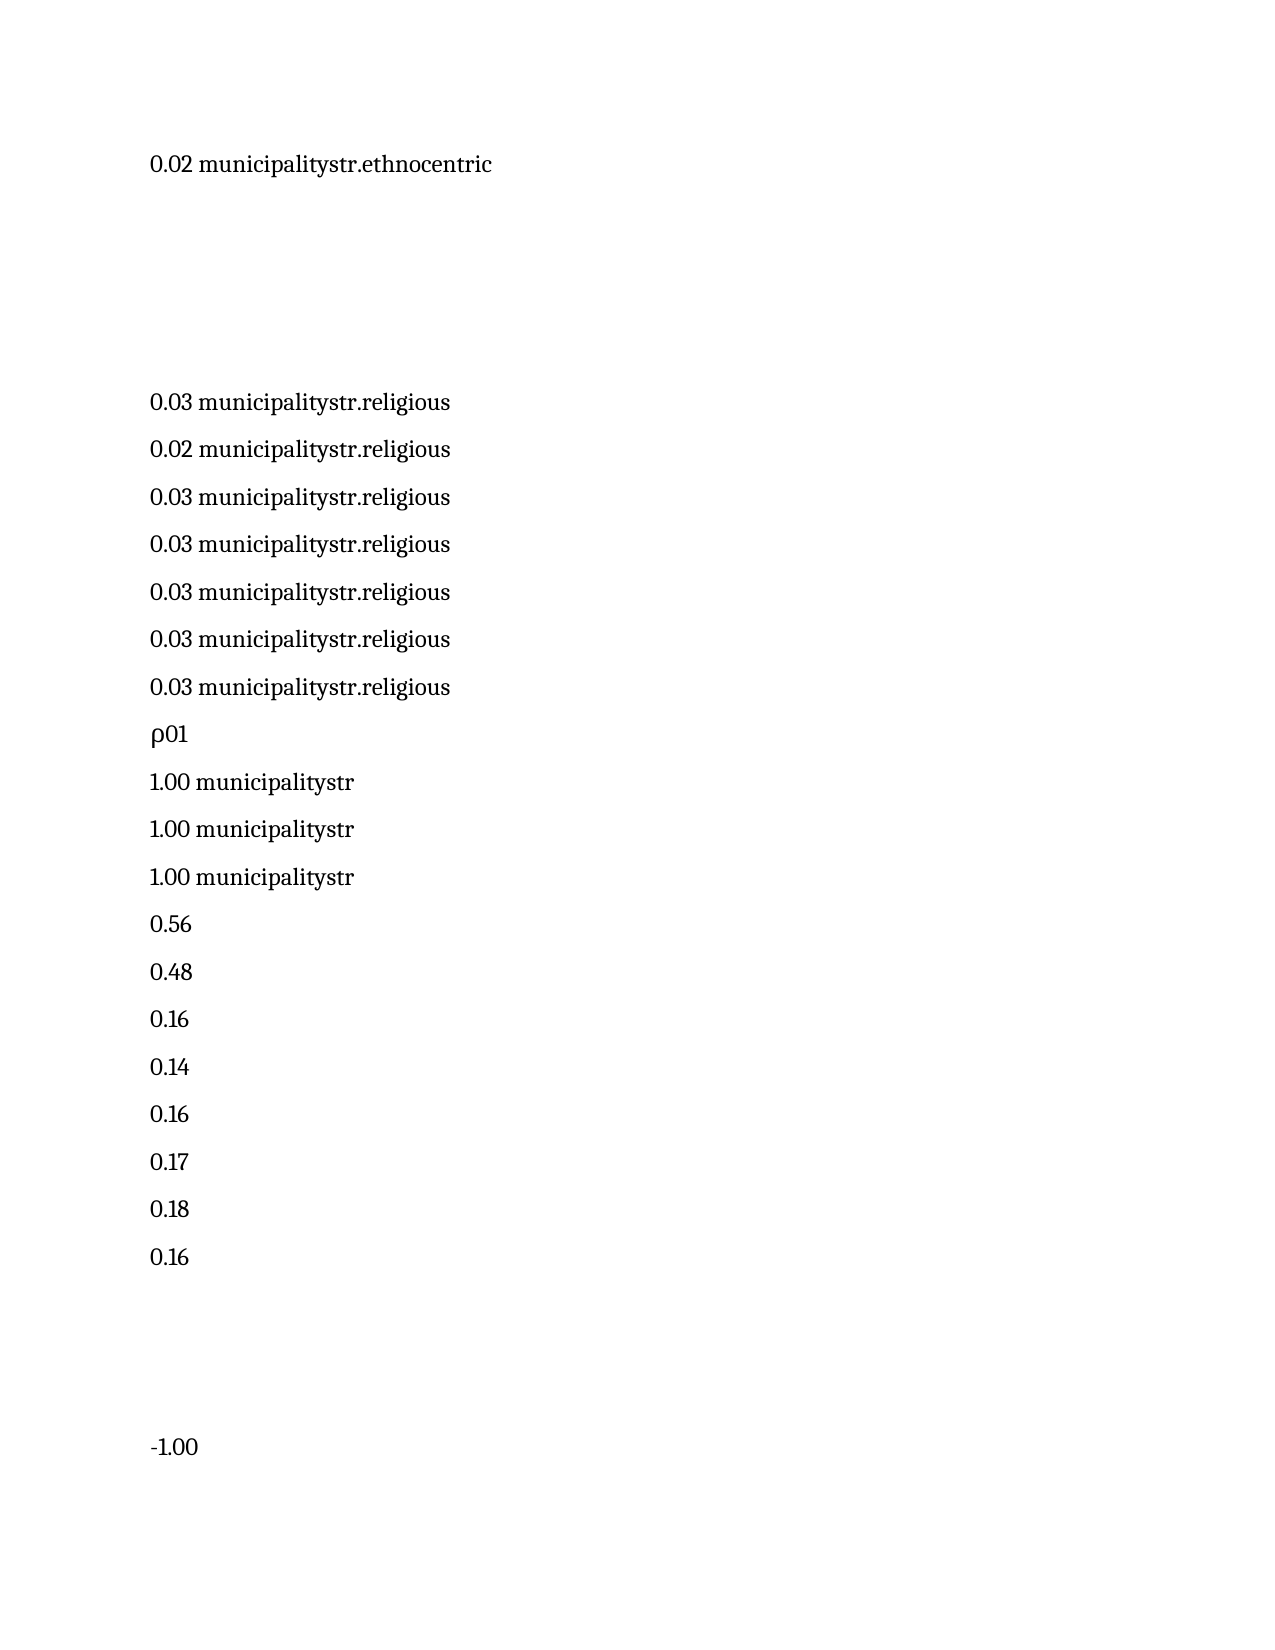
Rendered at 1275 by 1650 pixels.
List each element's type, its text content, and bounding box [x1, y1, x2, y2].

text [150, 150, 1125, 179]
text 0.03 municipalitystr.religious [150, 672, 1125, 701]
text -1.00 [150, 1432, 1125, 1461]
text 0.03 municipalitystr.religious [150, 482, 1125, 511]
text 0.16 [150, 1005, 1125, 1034]
text 0.16 [150, 1242, 1125, 1271]
text 0.14 [150, 1052, 1125, 1081]
text 0.03 municipalitystr.religious [150, 577, 1125, 606]
text 0.17 [150, 1147, 1125, 1176]
text 0.48 [150, 957, 1125, 986]
text 0.56 [150, 910, 1125, 939]
text ρ01 [150, 720, 1125, 749]
text 0.03 municipalitystr.religious [150, 387, 1125, 416]
text 1.00 municipalitystr [150, 862, 1125, 891]
text 1.00 municipalitystr [150, 767, 1125, 796]
text 0.18 [150, 1195, 1125, 1224]
text 1.00 municipalitystr [150, 815, 1125, 844]
text 0.03 municipalitystr.religious [150, 625, 1125, 654]
text 0.03 municipalitystr.religious [150, 530, 1125, 559]
text 0.16 [150, 1100, 1125, 1129]
text 0.02 municipalitystr.religious [150, 435, 1125, 464]
